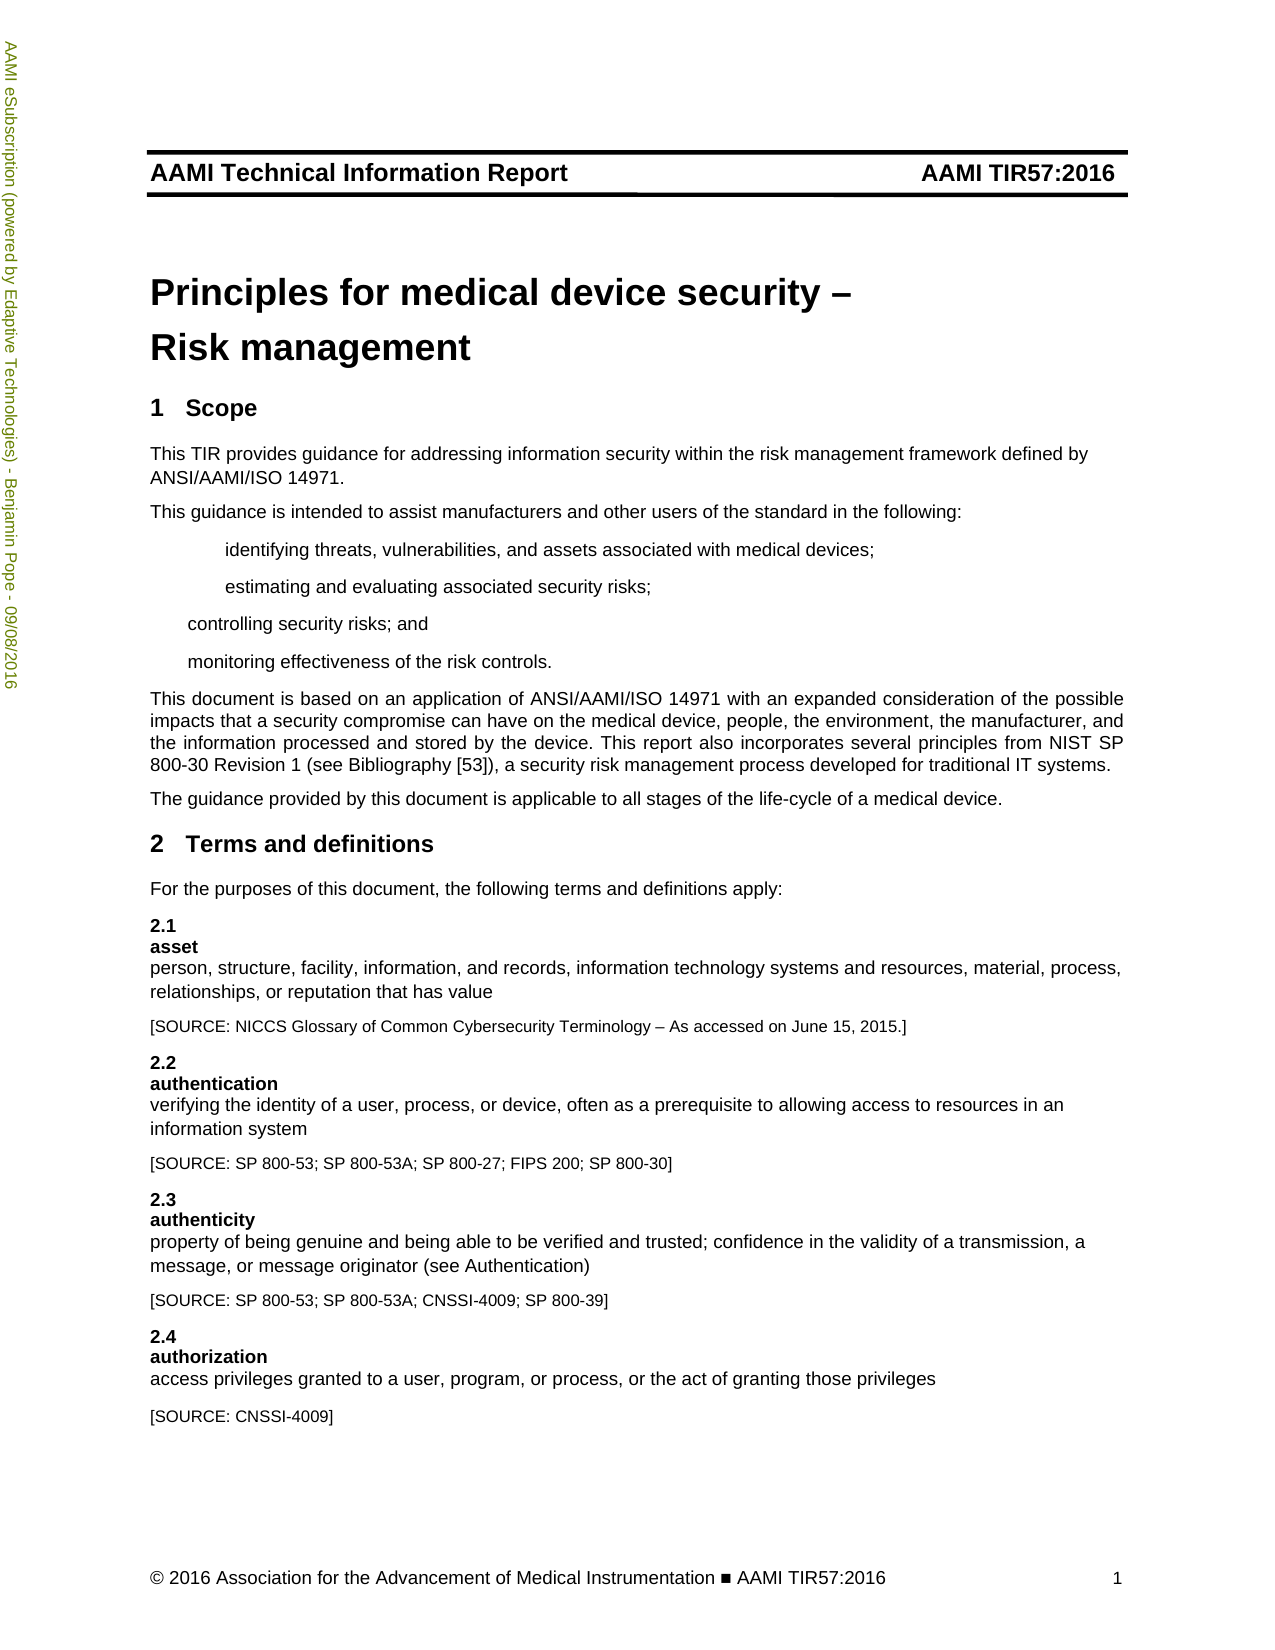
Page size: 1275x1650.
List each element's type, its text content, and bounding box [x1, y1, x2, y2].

text 1 Scope [150, 393, 1125, 422]
text 2 Terms and definitions [150, 828, 1125, 857]
text monitoring effectiveness of the risk controls. [187, 651, 1125, 672]
text © 2016 Association for the Advancement of Medical Instrumentation ■ AAMI TIR57:2016 1 [150, 1567, 1125, 1589]
text [SOURCE: NICCS Glossary of Common Cybersecurity Terminology – As accessed on June 15, 2015.] [150, 1017, 1125, 1036]
text The guidance provided by this document is applicable to all stages of the life-cycle of a medical device. [150, 788, 1125, 809]
text [SOURCE: SP 800-53; SP 800-53A; SP 800-27; FIPS 200; SP 800-30] [150, 1154, 1125, 1173]
text property of being genuine and being able to be verified and trusted; confidence in the validity of a transmission, a message, or message originator (see Authentication) [150, 1231, 1125, 1276]
table_header AAMI eSubscription (powered by Edaptive Technologies) - Benjamin Pope - 09/08/2016 [2, 42, 21, 689]
text authenticity [150, 1210, 1125, 1231]
text access privileges granted to a user, program, or process, or the act of granting those privileges [150, 1368, 1125, 1389]
text controlling security risks; and [187, 613, 1125, 635]
text authorization [150, 1347, 1125, 1368]
text asset [150, 936, 1125, 957]
text person, structure, facility, information, and records, information technology systems and resources, material, process, relationships, or reputation that has value [150, 957, 1125, 1003]
text 2.1 [150, 915, 1125, 936]
text 2.2 [150, 1052, 1125, 1073]
text [SOURCE: CNSSI-4009] [150, 1407, 1125, 1426]
text Principles for medical device security – Risk management [150, 271, 942, 368]
text This document is based on an application of ANSI/AAMI/ISO 14971 with an expanded consideration of the possible impacts that a security compromise can have on the medical device, people, the environment, the manufacturer, and the information processed and stored by the device. This report also incorporates several principles from NIST SP 800-30 Revision 1 (see Bibliography [53]), a security risk management process developed for traditional IT systems. [150, 688, 1125, 775]
text 2.3 [150, 1188, 1125, 1210]
text This guidance is intended to assist manufacturers and other users of the standard in the following: [150, 501, 1125, 523]
text identifying threats, vulnerabilities, and assets associated with medical devices; estimating and evaluating associated security risks; [225, 539, 875, 597]
text [SOURCE: SP 800-53; SP 800-53A; CNSSI-4009; SP 800-39] [150, 1291, 1125, 1310]
text authentication [150, 1073, 1125, 1094]
text 2.4 [150, 1325, 1125, 1347]
text verifying the identity of a user, process, or device, often as a prerequisite to allowing access to resources in an information system [150, 1094, 1125, 1139]
text For the purposes of this document, the following terms and definitions apply: [150, 878, 1125, 900]
text This TIR provides guidance for addressing information security within the risk management framework defined by ANSI/AAMI/ISO 14971. [150, 443, 1125, 489]
text AAMI Technical Information Report AAMI TIR57:2016 [150, 158, 1125, 187]
